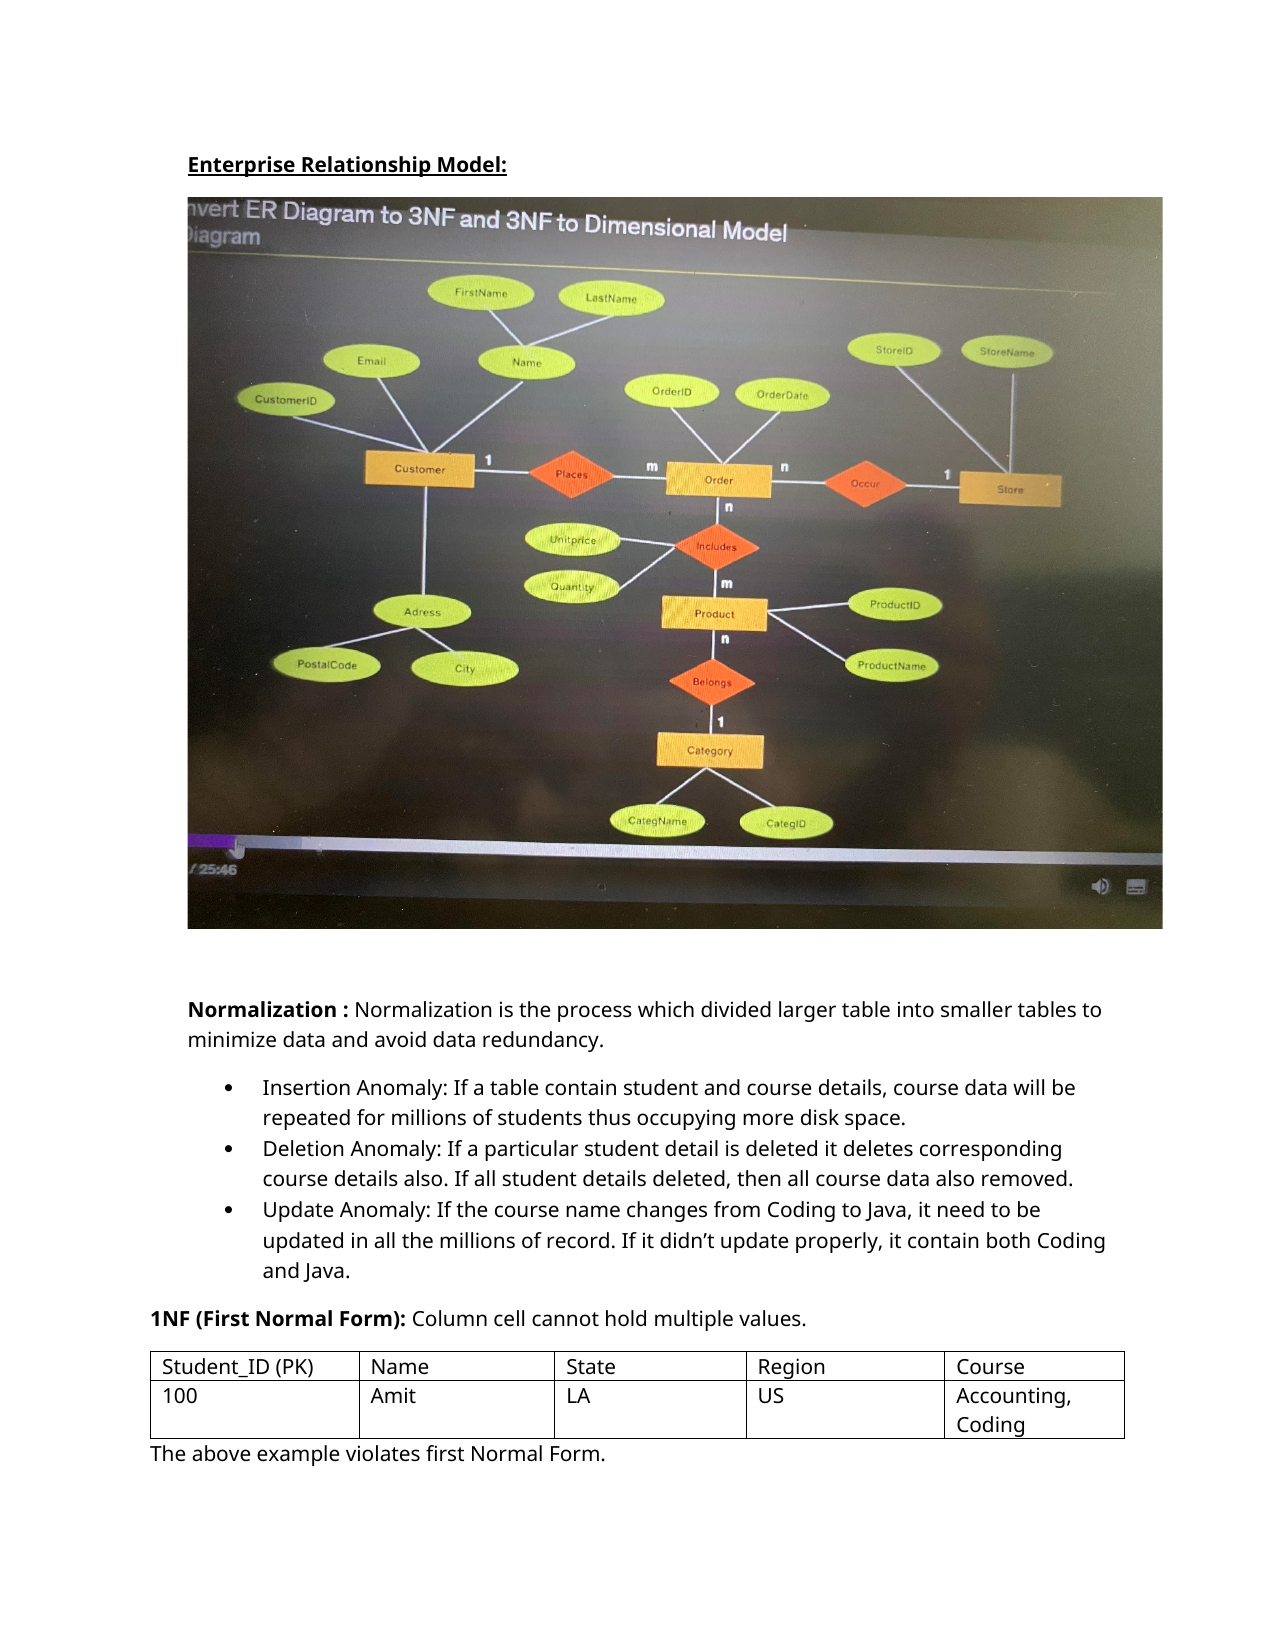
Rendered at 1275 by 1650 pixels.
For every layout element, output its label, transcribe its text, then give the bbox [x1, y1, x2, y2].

table_header Course [945, 1352, 1124, 1380]
table_header Student_ID (PK) [151, 1352, 359, 1380]
table_header Region [747, 1352, 944, 1380]
list Deletion Anomaly: If a particular student detail is deleted it deletes corresponding course details also. If all student details deleted, then all course data also removed. [225, 1134, 1125, 1193]
table_header Name [360, 1352, 554, 1380]
text The above example violates first Normal Form. [150, 1439, 1125, 1468]
table_cell LA [555, 1381, 746, 1438]
table_cell 100 [151, 1381, 359, 1438]
text Enterprise Relationship Model: [187, 150, 1125, 178]
table_cell Accounting, Coding [945, 1381, 1124, 1438]
list Update Anomaly: If the course name changes from Coding to Java, it need to be updated in all the millions of record. If it didn’t update properly, it contain both Coding and Java. [225, 1195, 1125, 1285]
table_cell US [747, 1381, 944, 1438]
table_cell Amit [360, 1381, 554, 1438]
text 1NF (First Normal Form): Column cell cannot hold multiple values. [150, 1304, 1125, 1332]
picture [187, 197, 1163, 929]
table_header State [555, 1352, 746, 1380]
list Insertion Anomaly: If a table contain student and course details, course data will be repeated for millions of students thus occupying more disk space. [225, 1073, 1125, 1132]
text Normalization : Normalization is the process which divided larger table into smaller tables to minimize data and avoid data redundancy. [187, 995, 1125, 1054]
